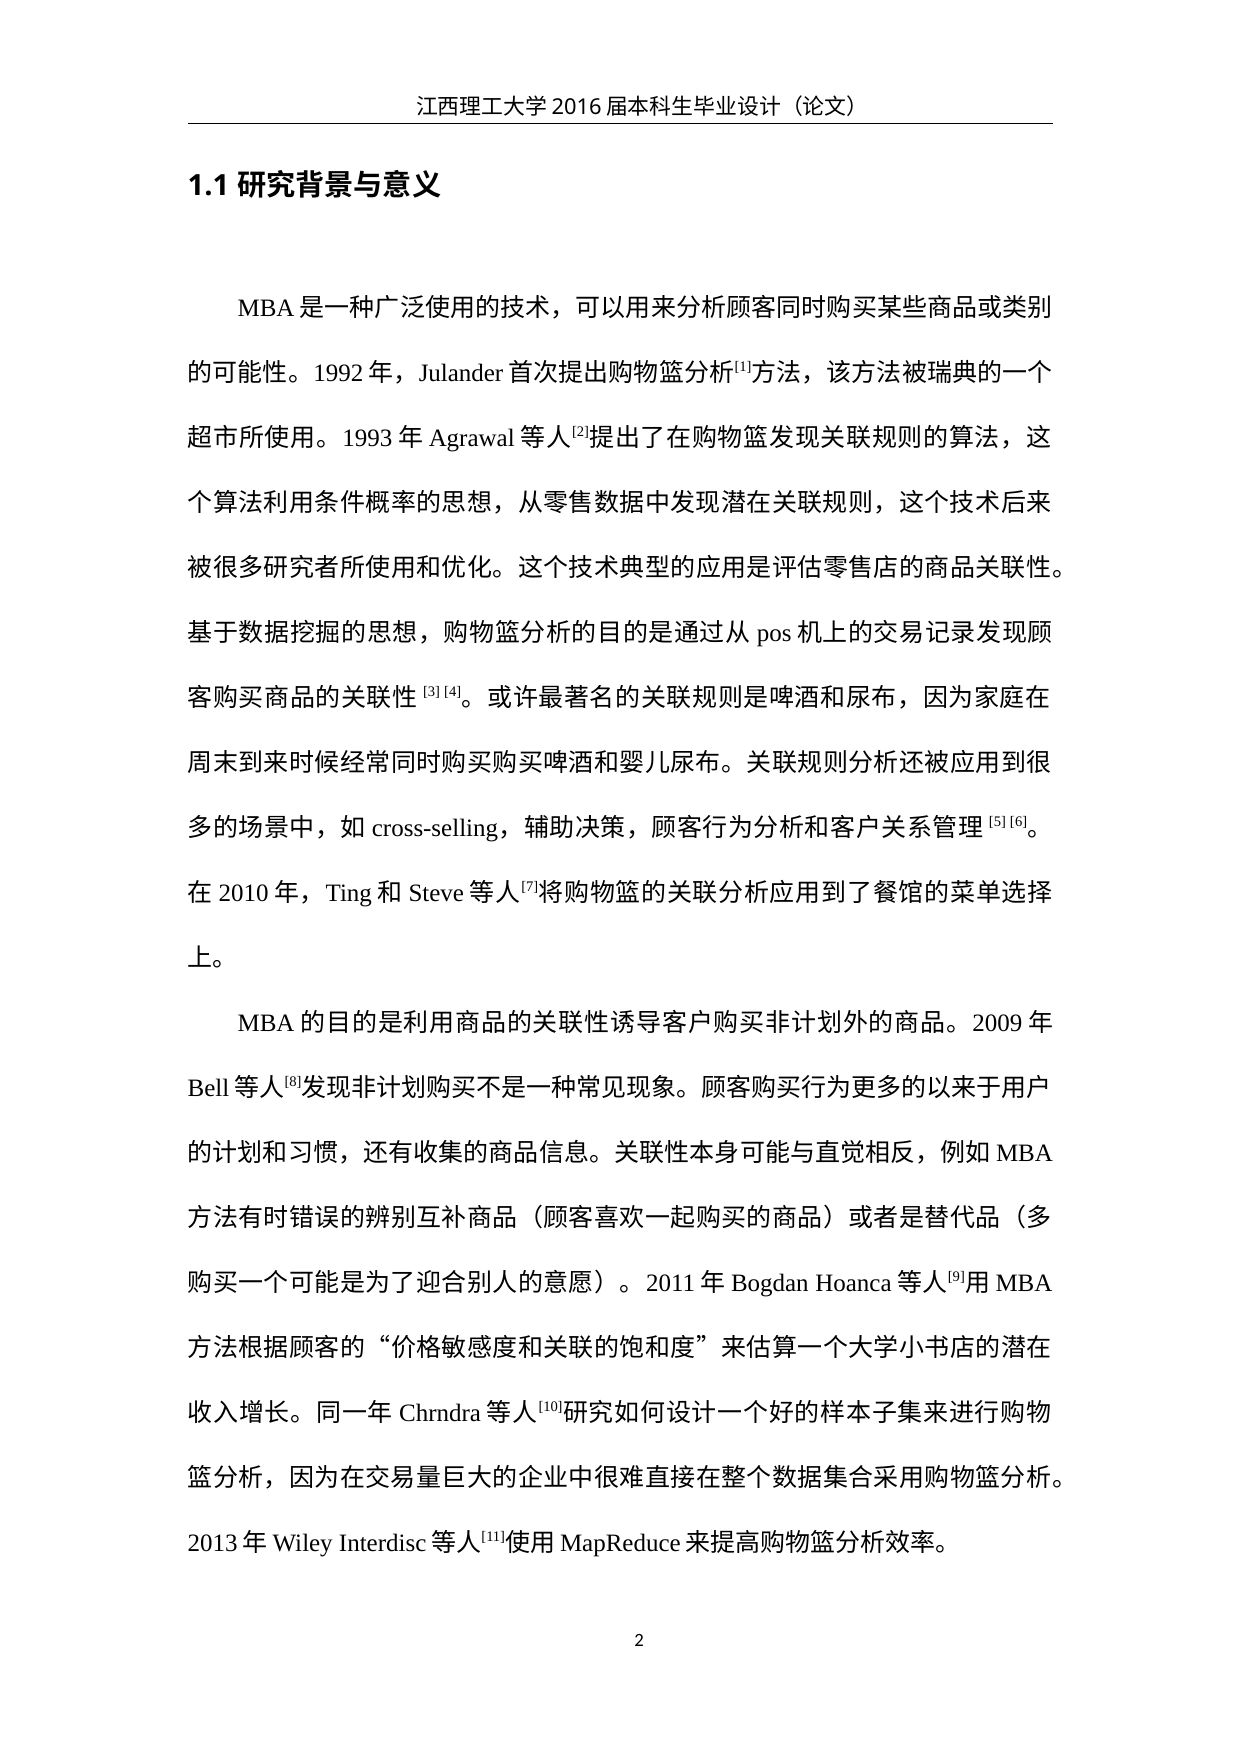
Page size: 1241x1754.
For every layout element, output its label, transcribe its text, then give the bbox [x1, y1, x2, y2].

subtitle 1.1 研究背景与意义 [187, 150, 1053, 215]
text MBA是一种广泛使用的技术，可以用来分析顾客同时购买某些商品或类别的可能性。1992年，Julander首次提出购物篮分析[]方法，该方法被瑞典的一个超市所使用。1993年Agrawal等人[]提出了在购物篮发现关联规则的算法，这个算法利用条件概率的思想，从零售数据中发现潜在关联规则，这个技术后来被很多研究者所使用和优化。这个技术典型的应用是评估零售店的商品关联性。基于数据挖掘的思想，购物篮分析的目的是通过从pos机上的交易记录发现顾客购买商品的关联性 [] []。或许最著名的关联规则是啤酒和尿布，因为家庭在周末到来时候经常同时购买购买啤酒和婴儿尿布。关联规则分析还被应用到很多的场景中，如cross-selling，辅助决策，顾客行为分析和客户关系管理 [] []。在2010年，Ting和Steve等人[]将购物篮的关联分析应用到了餐馆的菜单选择上。 [187, 273, 1053, 988]
